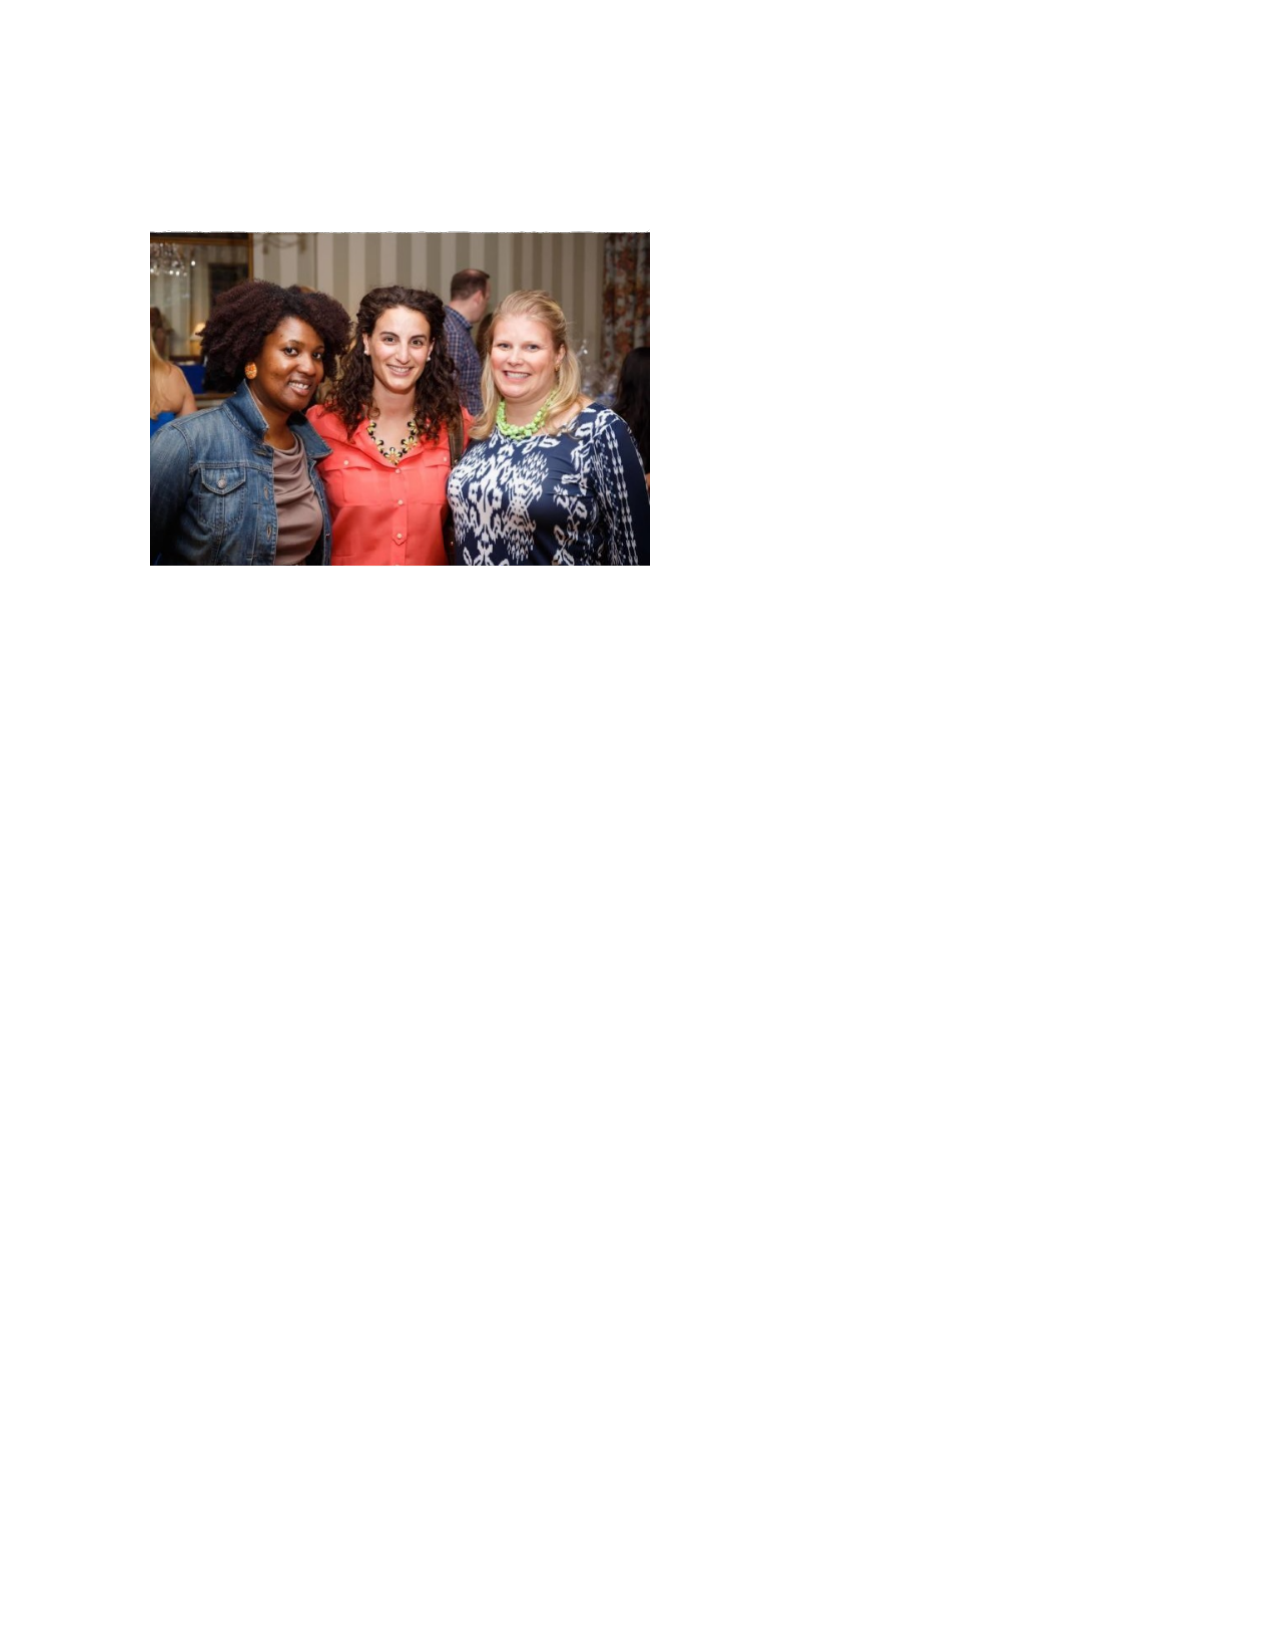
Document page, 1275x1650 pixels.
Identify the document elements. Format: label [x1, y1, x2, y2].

picture [150, 150, 650, 651]
